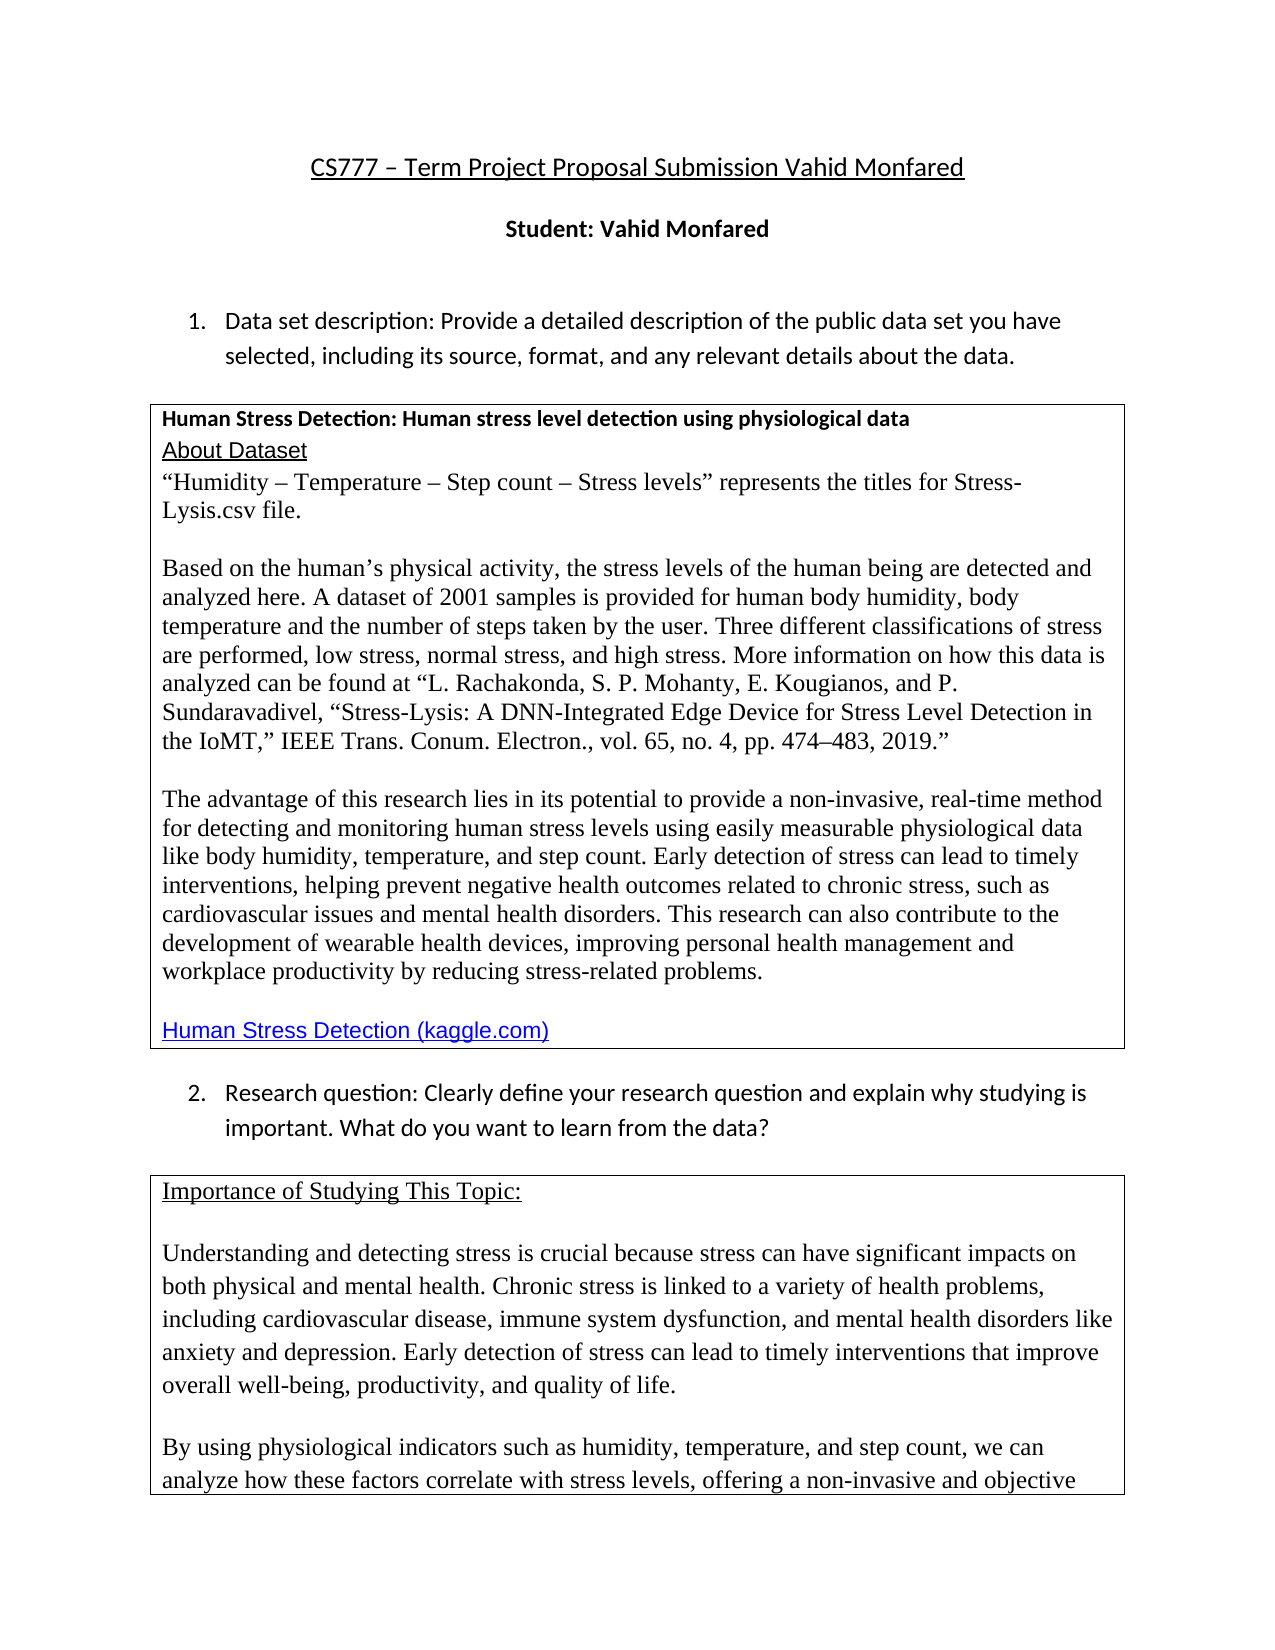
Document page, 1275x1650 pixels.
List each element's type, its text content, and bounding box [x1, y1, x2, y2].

text CS777 – Term Project Proposal Submission Vahid Monfared [150, 150, 1125, 183]
list Data set description: Provide a detailed description of the public data set you have selected, including its source, format, and any relevant details about the data. [187, 305, 1125, 371]
text Student: Vahid Monfared [150, 213, 1125, 244]
table_header Human Stress Detection: Human stress level detection using physiological data About Dataset “Humidity – Temperature – Step count – Stress levels” represents the titles for Stress-Lysis.csv file. Based on the human’s physical activity, the stress levels of the human being are detected and analyzed here. A dataset of 2001 samples is provided for human body humidity, body temperature and the number of steps taken by the user. Three different classifications of stress are performed, low stress, normal stress, and high stress. More information on how this data is analyzed can be found at “L. Rachakonda, S. P. Mohanty, E. Kougianos, and P. Sundaravadivel, “Stress-Lysis: A DNN-Integrated Edge Device for Stress Level Detection in the IoMT,” IEEE Trans. Conum. Electron., vol. 65, no. 4, pp. 474–483, 2019.” The advantage of this research lies in its potential to provide a non-invasive, real-time method for detecting and monitoring human stress levels using easily measurable physiological data like body humidity, temperature, and step count. Early detection of stress can lead to timely interventions, helping prevent negative health outcomes related to chronic stress, such as cardiovascular issues and mental health disorders. This research can also contribute to the development of wearable health devices, improving personal health management and workplace productivity by reducing stress-related problems. Human Stress Detection (kaggle.com) [151, 405, 1124, 1048]
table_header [151, 1176, 1124, 1494]
list Research question: Clearly define your research question and explain why studying is important. What do you want to learn from the data? [187, 1077, 1125, 1142]
